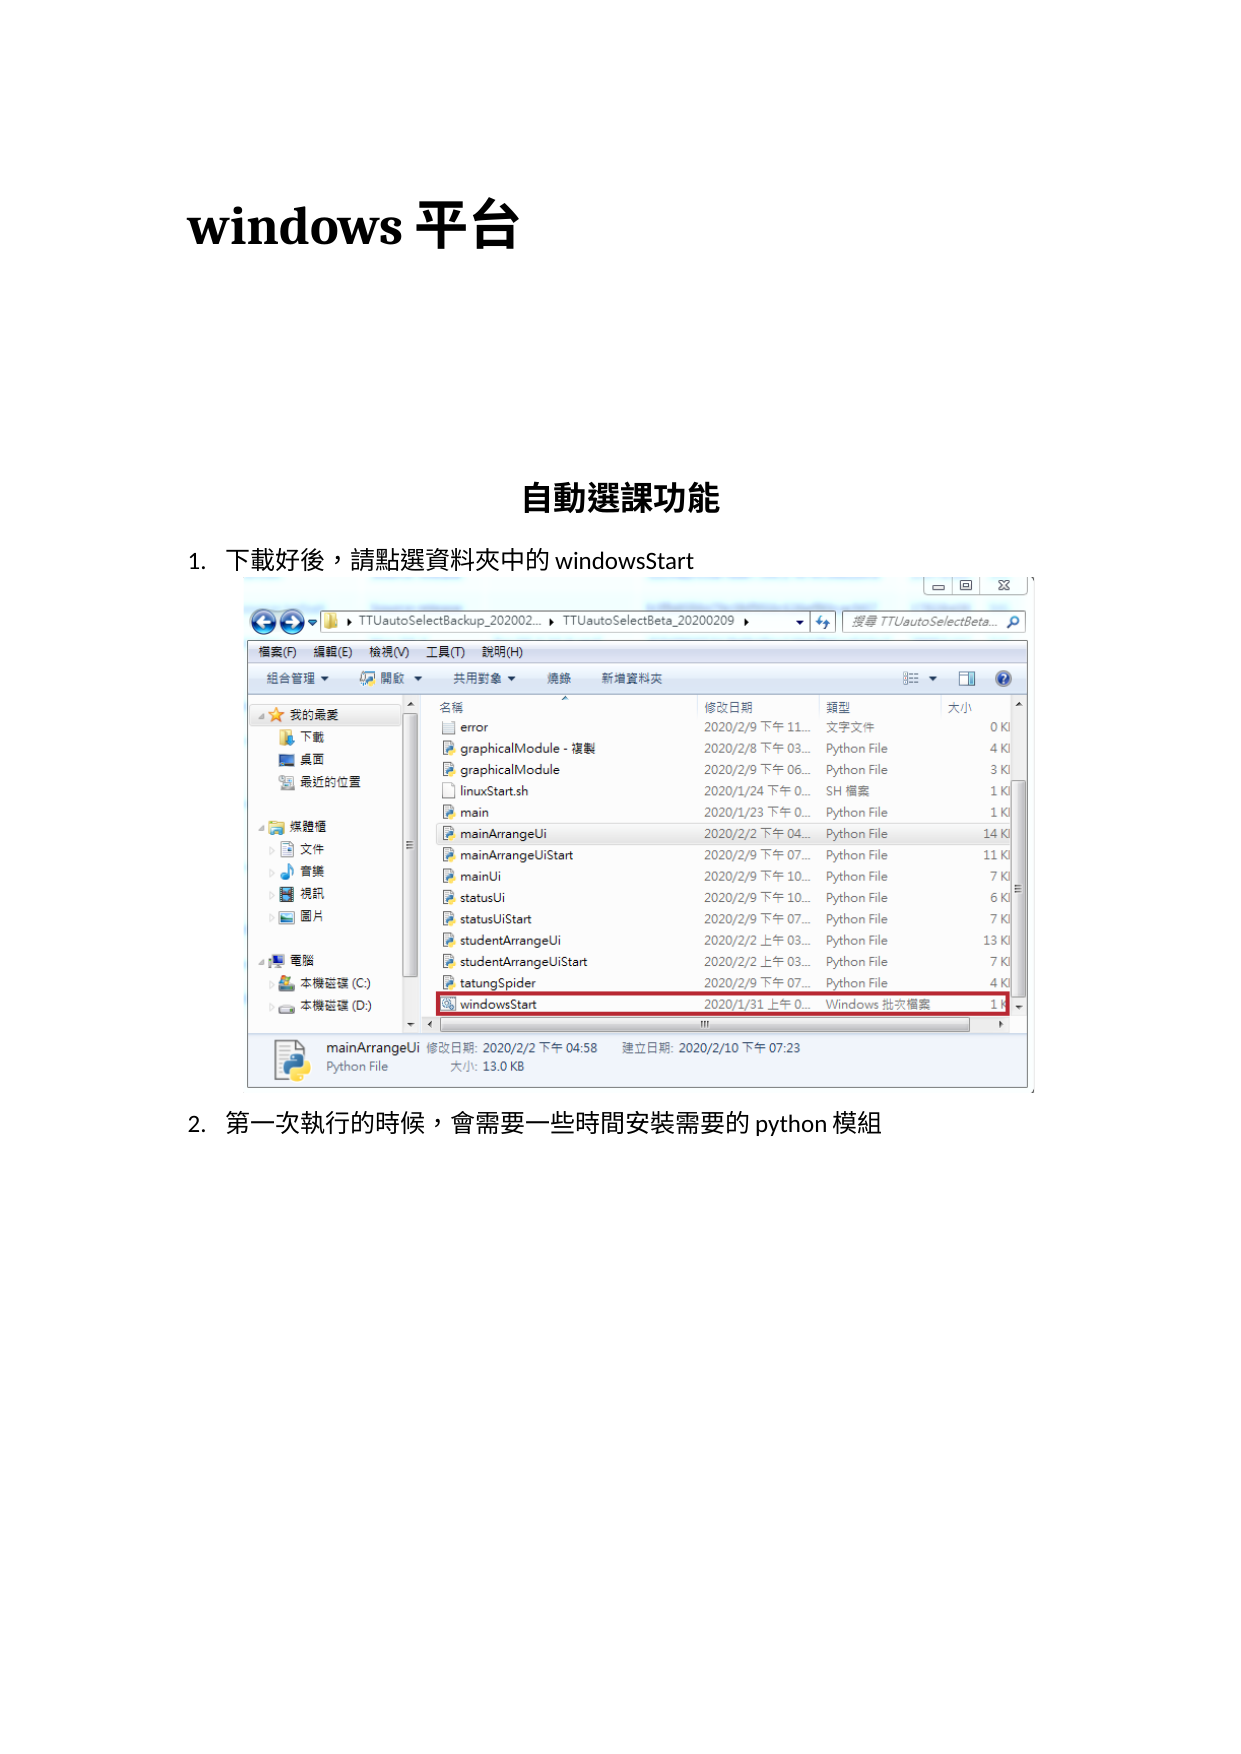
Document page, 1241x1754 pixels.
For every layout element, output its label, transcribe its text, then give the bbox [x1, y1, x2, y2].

picture [243, 577, 1035, 1093]
list 下載好後，請點選資料夾中的windowsStart [187, 540, 1053, 578]
title 自動選課功能 [187, 459, 1053, 534]
subtitle windows平台 [187, 164, 1053, 277]
list 第一次執行的時候，會需要一些時間安裝需要的python模組 [187, 1103, 1053, 1140]
